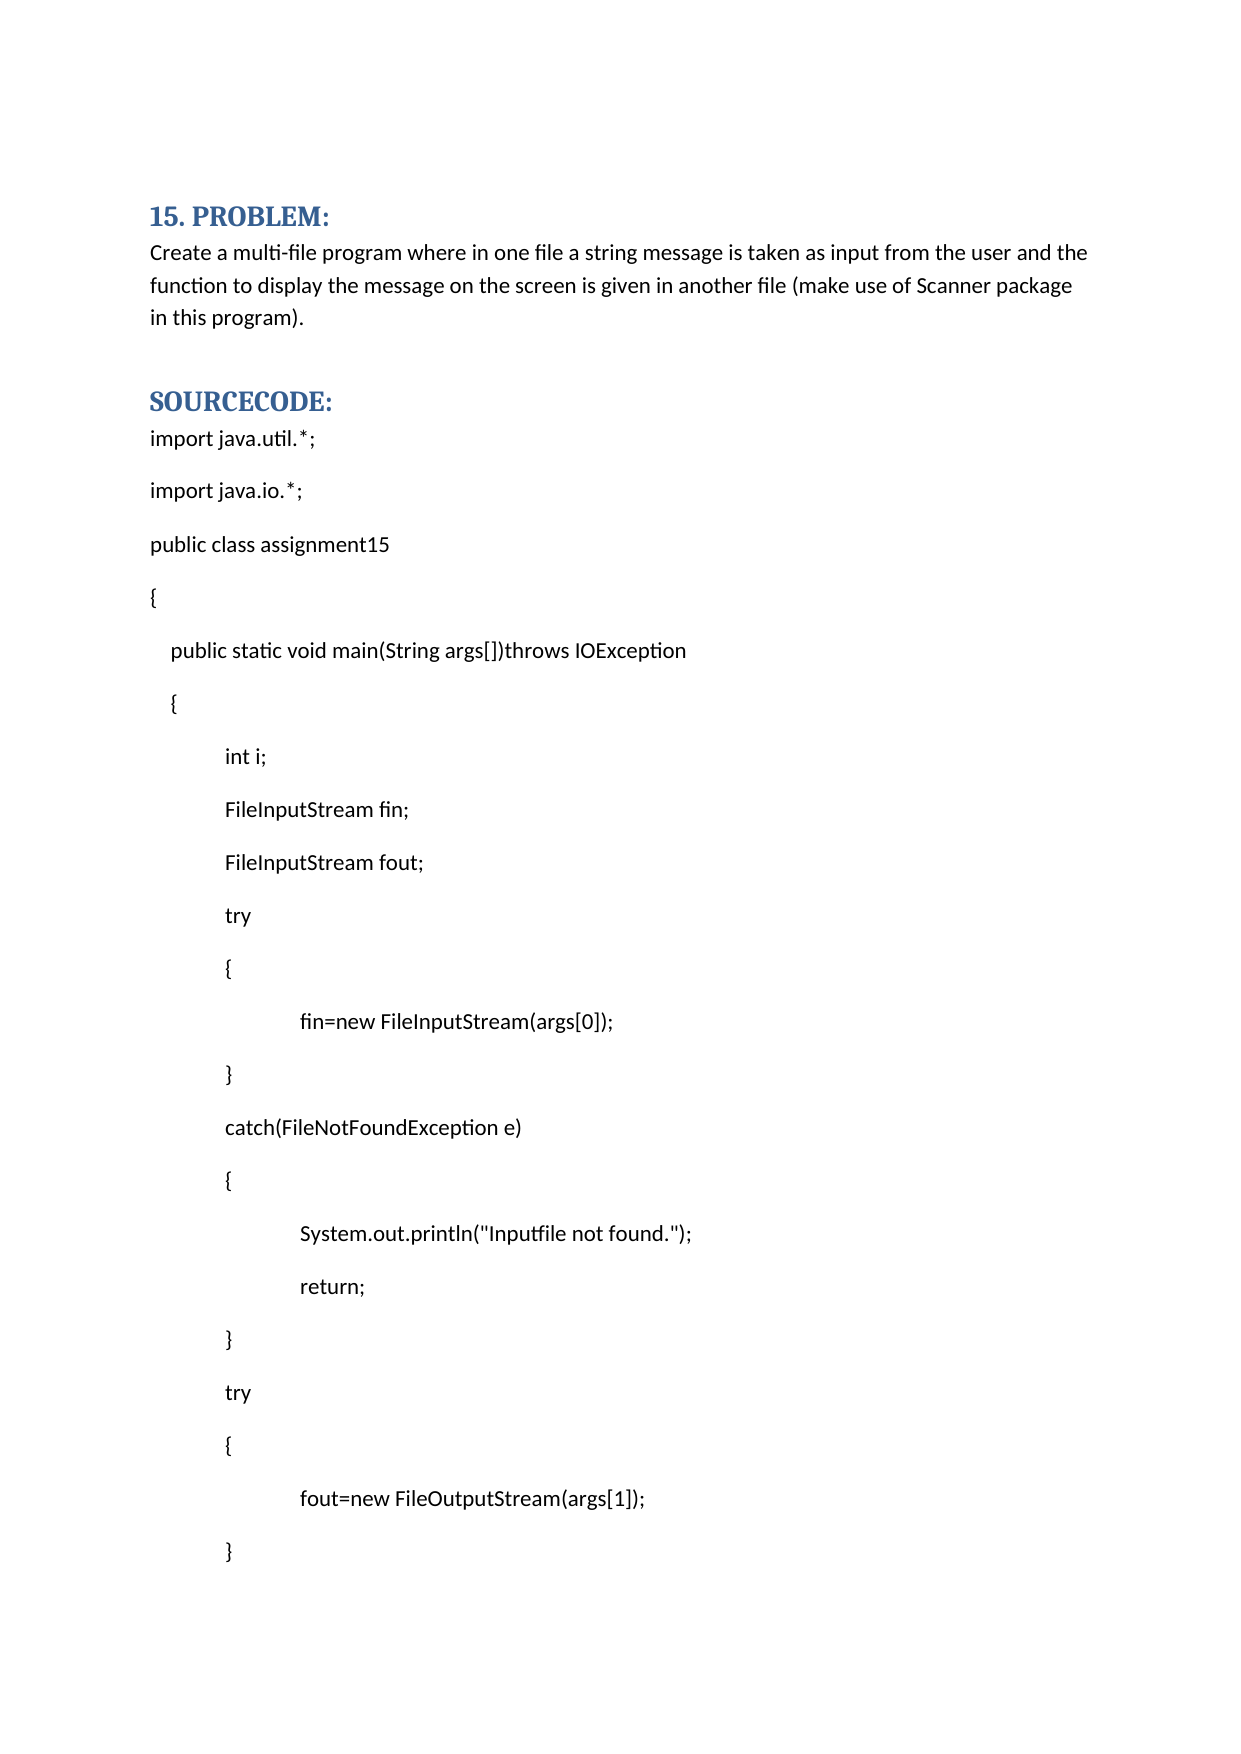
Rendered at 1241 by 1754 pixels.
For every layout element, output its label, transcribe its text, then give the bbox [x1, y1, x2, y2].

text try [150, 901, 1090, 929]
text catch(FileNotFoundException e) [150, 1113, 1090, 1141]
subtitle SOURCECODE: [150, 385, 1090, 419]
text FileInputStream fin; [150, 795, 1090, 823]
text import java.io.*; [150, 477, 1090, 505]
text public static void main(String args[])throws IOException [150, 636, 1090, 664]
text } [150, 1537, 1090, 1565]
subtitle 15. PROBLEM: [150, 200, 1090, 233]
text FileInputStream fout; [150, 848, 1090, 876]
text { [150, 954, 1090, 982]
text { [150, 1431, 1090, 1459]
text { [150, 689, 1090, 717]
text { [150, 583, 1090, 611]
text public class assignment15 [150, 530, 1090, 558]
text } [150, 1060, 1090, 1088]
text Create a multi-file program where in one file a string message is taken as input from the user and the function to display the message on the screen is given in another file (make use of Scanner package in this program). [150, 238, 1090, 331]
text fout=new FileOutputStream(args[1]); [150, 1484, 1090, 1512]
text { [150, 1166, 1090, 1194]
text import java.util.*; [150, 424, 1090, 452]
text int i; [150, 742, 1090, 770]
text try [150, 1378, 1090, 1406]
text } [150, 1325, 1090, 1353]
text return; [150, 1272, 1090, 1300]
text System.out.println("Inputfile not found."); [150, 1219, 1090, 1247]
text fin=new FileInputStream(args[0]); [150, 1007, 1090, 1035]
